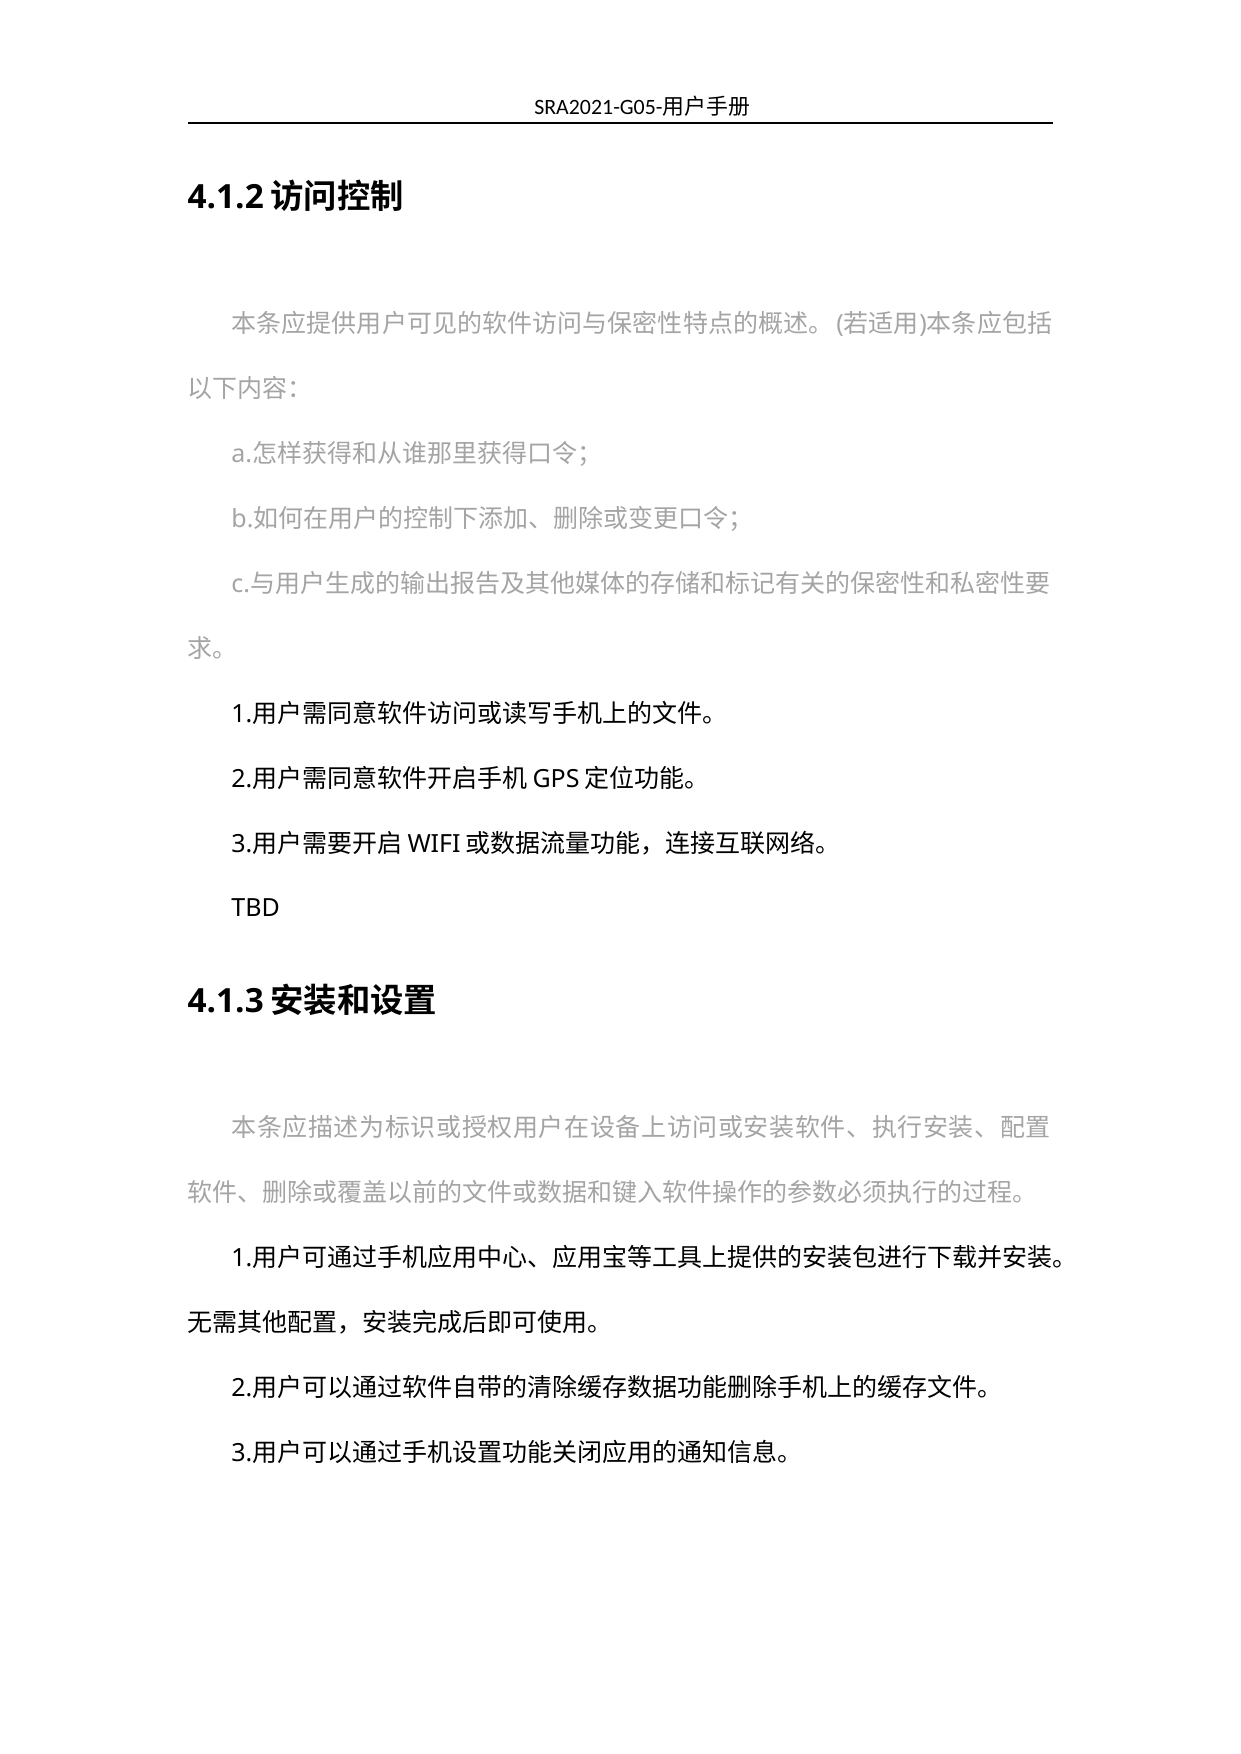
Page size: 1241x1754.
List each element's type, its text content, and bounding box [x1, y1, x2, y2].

text 2.用户可以通过软件自带的清除缓存数据功能删除手机上的缓存文件。 [187, 1353, 1053, 1418]
text TBD [187, 874, 1053, 939]
text 1.用户需同意软件访问或读写手机上的文件。 [187, 679, 1053, 744]
text c.与用户生成的输出报告及其他媒体的存储和标记有关的保密性和私密性要求。 [187, 549, 1053, 679]
text 3.用户需要开启WIFI或数据流量功能，连接互联网络。 [187, 809, 1053, 874]
text 本条应提供用户可见的软件访问与保密性特点的概述。(若适用)本条应包括以下内容： [187, 289, 1053, 419]
subtitle 4.1.3安装和设置 [187, 966, 1053, 1031]
text b.如何在用户的控制下添加、删除或变更口令； [187, 484, 1053, 549]
subtitle 4.1.2访问控制 [187, 162, 1053, 227]
text a.怎样获得和从谁那里获得口令； [187, 419, 1053, 484]
text 1.用户可通过手机应用中心、应用宝等工具上提供的安装包进行下载并安装。无需其他配置，安装完成后即可使用。 [187, 1223, 1053, 1353]
text 本条应描述为标识或授权用户在设备上访问或安装软件、执行安装、配置软件、删除或覆盖以前的文件或数据和键入软件操作的参数必须执行的过程。 [187, 1093, 1053, 1223]
text 2.用户需同意软件开启手机GPS定位功能。 [187, 744, 1053, 809]
text 3.用户可以通过手机设置功能关闭应用的通知信息。 [187, 1418, 1053, 1483]
